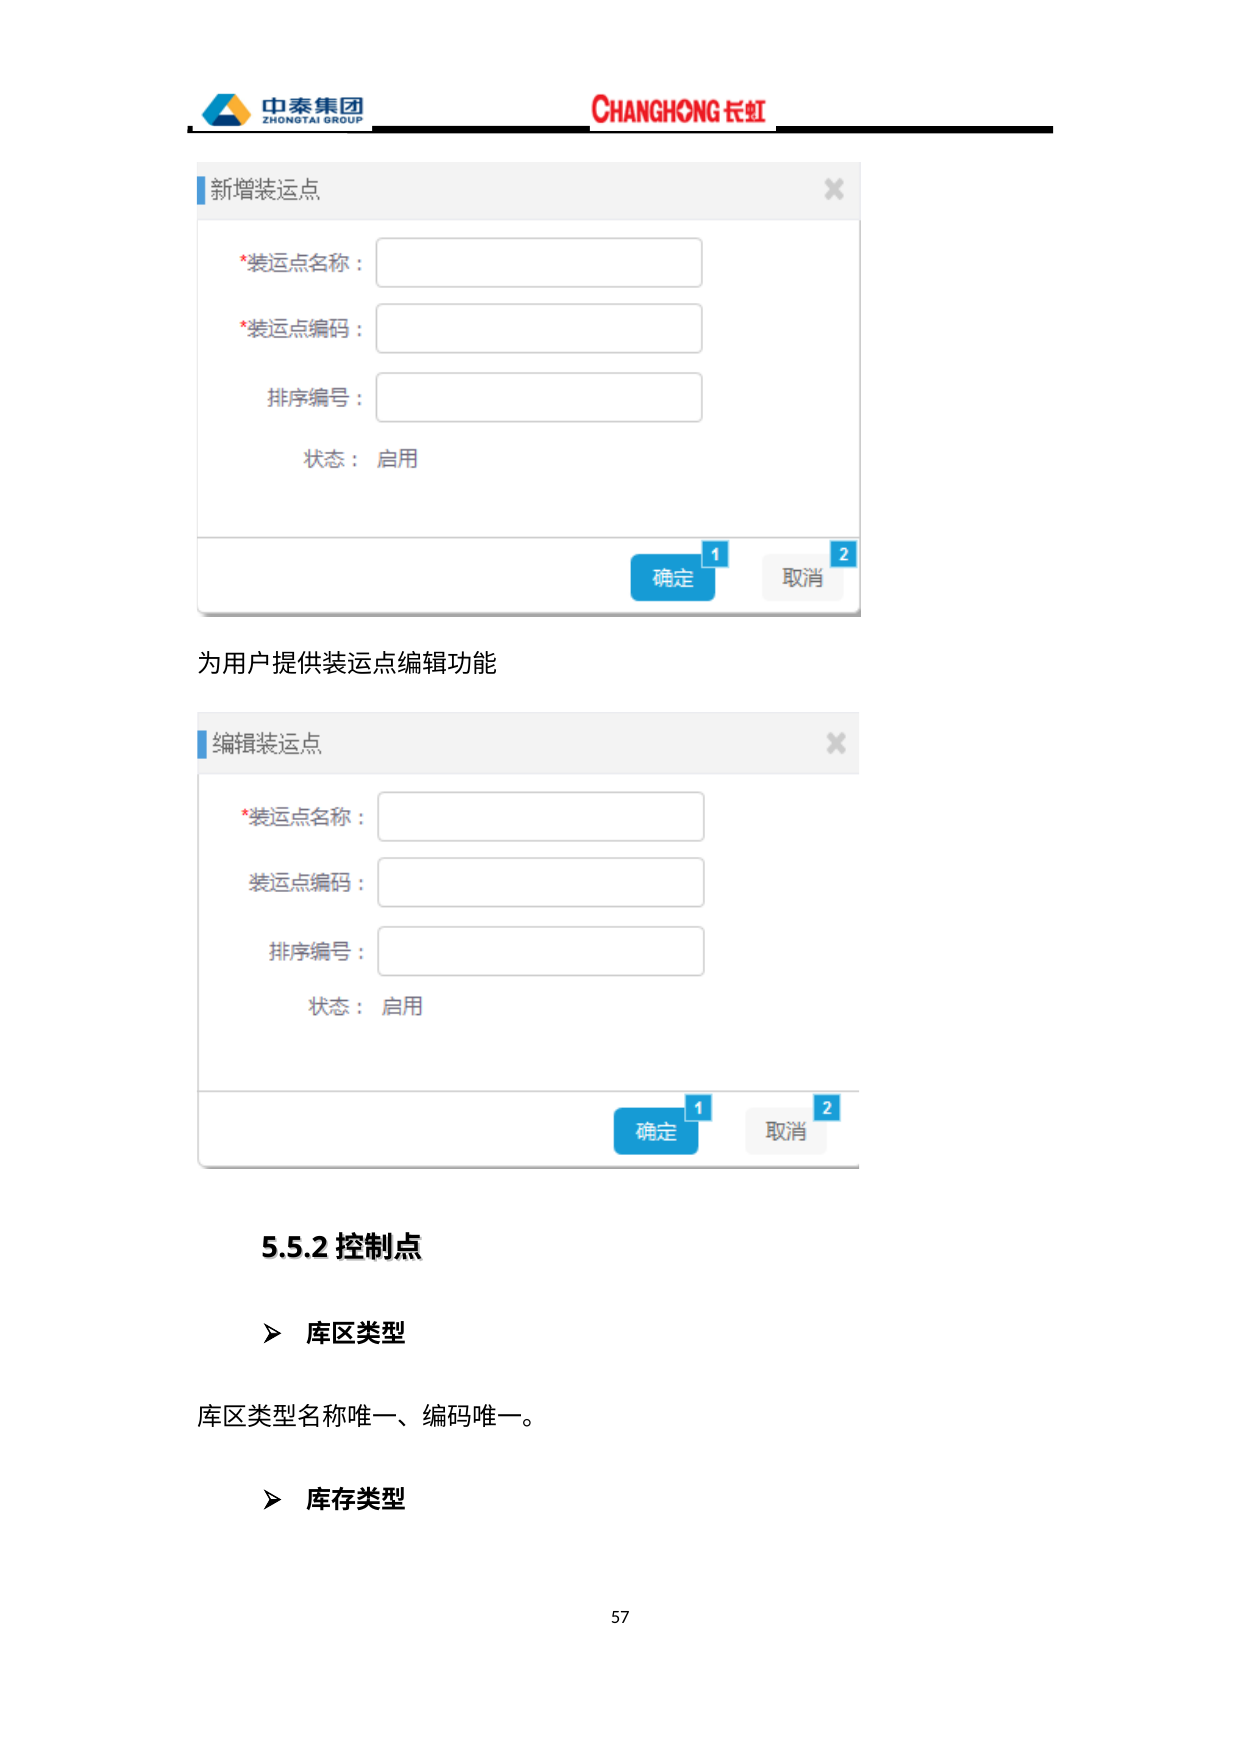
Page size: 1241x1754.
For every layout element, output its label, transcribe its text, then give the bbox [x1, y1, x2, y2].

subtitle 控制点 [261, 1213, 1053, 1278]
picture [196, 712, 860, 1169]
picture [192, 91, 373, 131]
picture [589, 88, 776, 131]
list 库区类型名称唯一、编码唯一。 [197, 1382, 1053, 1447]
list 库区类型 [262, 1299, 1053, 1364]
list 库存类型 [262, 1465, 1053, 1530]
list 为用户提供装运点编辑功能 [197, 629, 1053, 694]
picture [196, 162, 861, 617]
